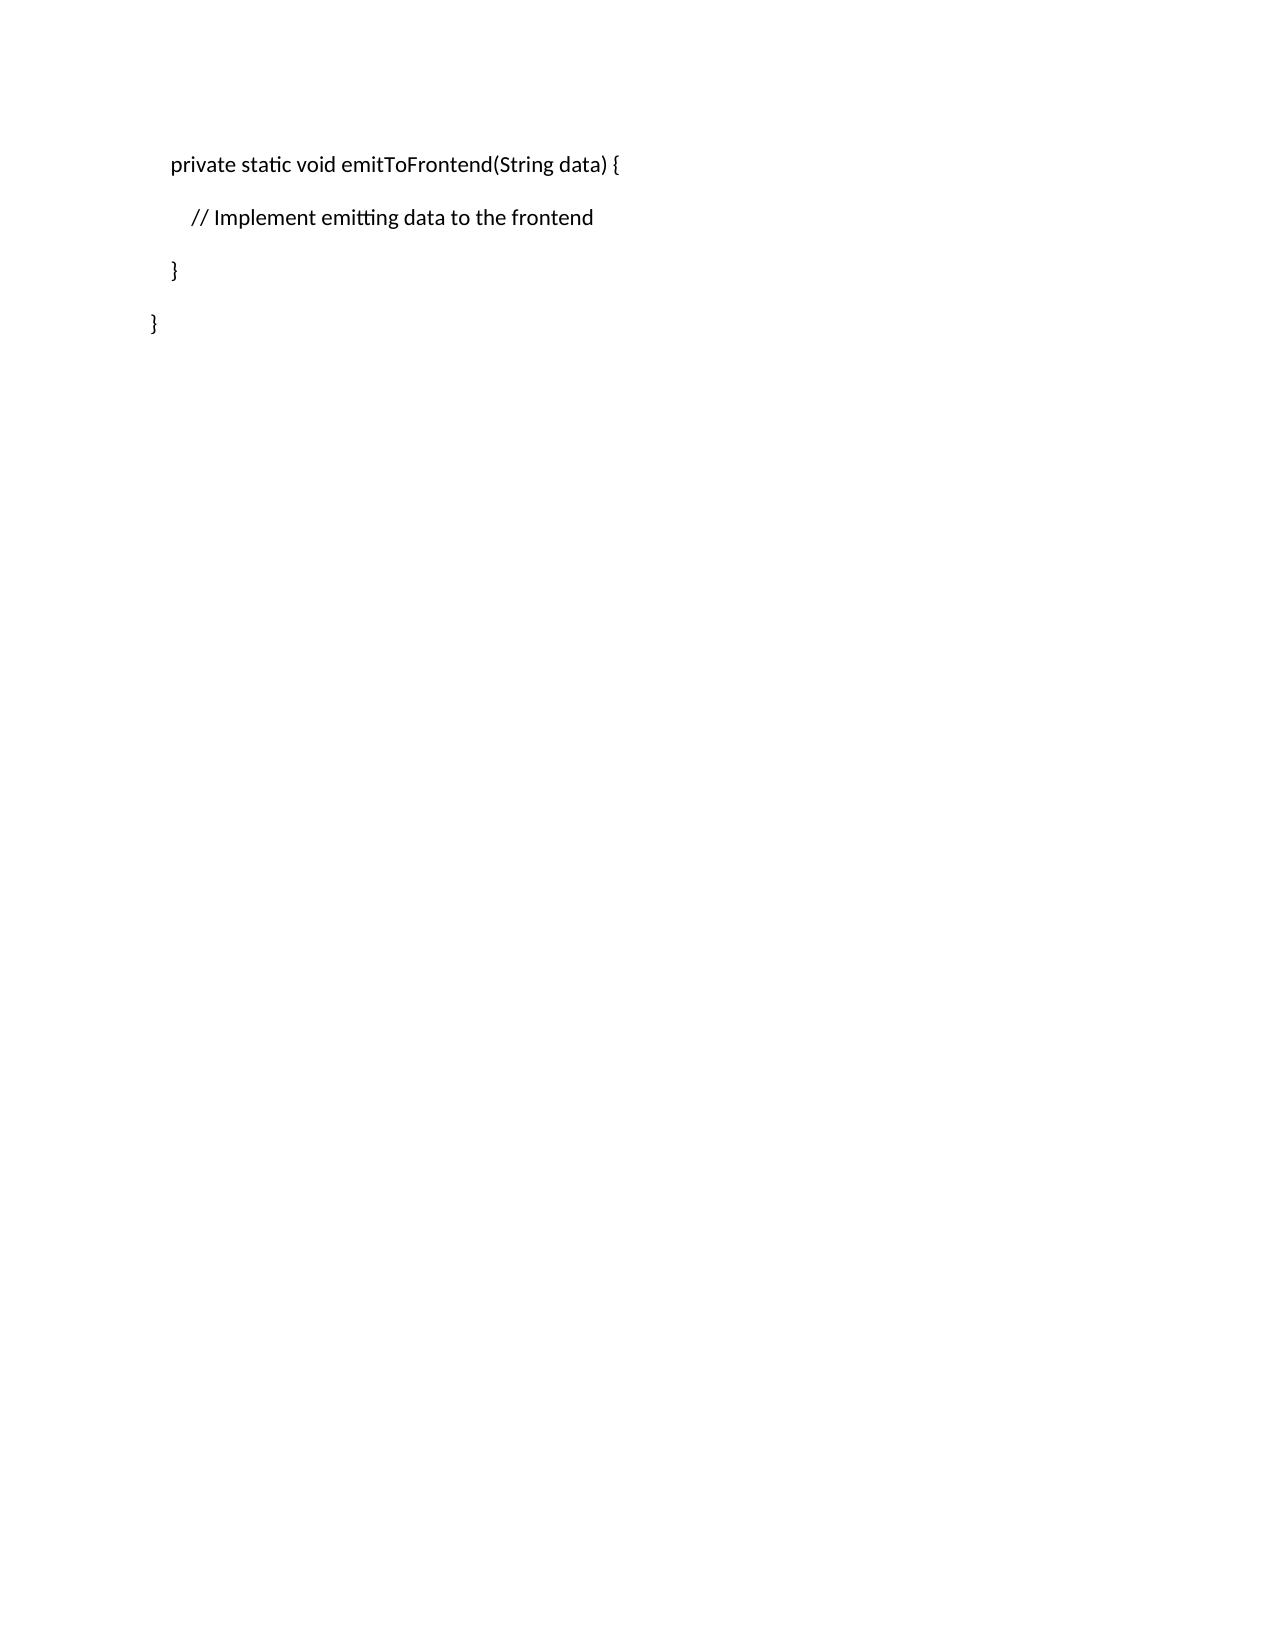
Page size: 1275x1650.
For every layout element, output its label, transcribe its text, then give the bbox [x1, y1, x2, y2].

text // Implement emitting data to the frontend [150, 203, 1125, 231]
text } [150, 309, 1125, 337]
text } [150, 256, 1125, 284]
text private static void emitToFrontend(String data) { [150, 150, 1125, 178]
